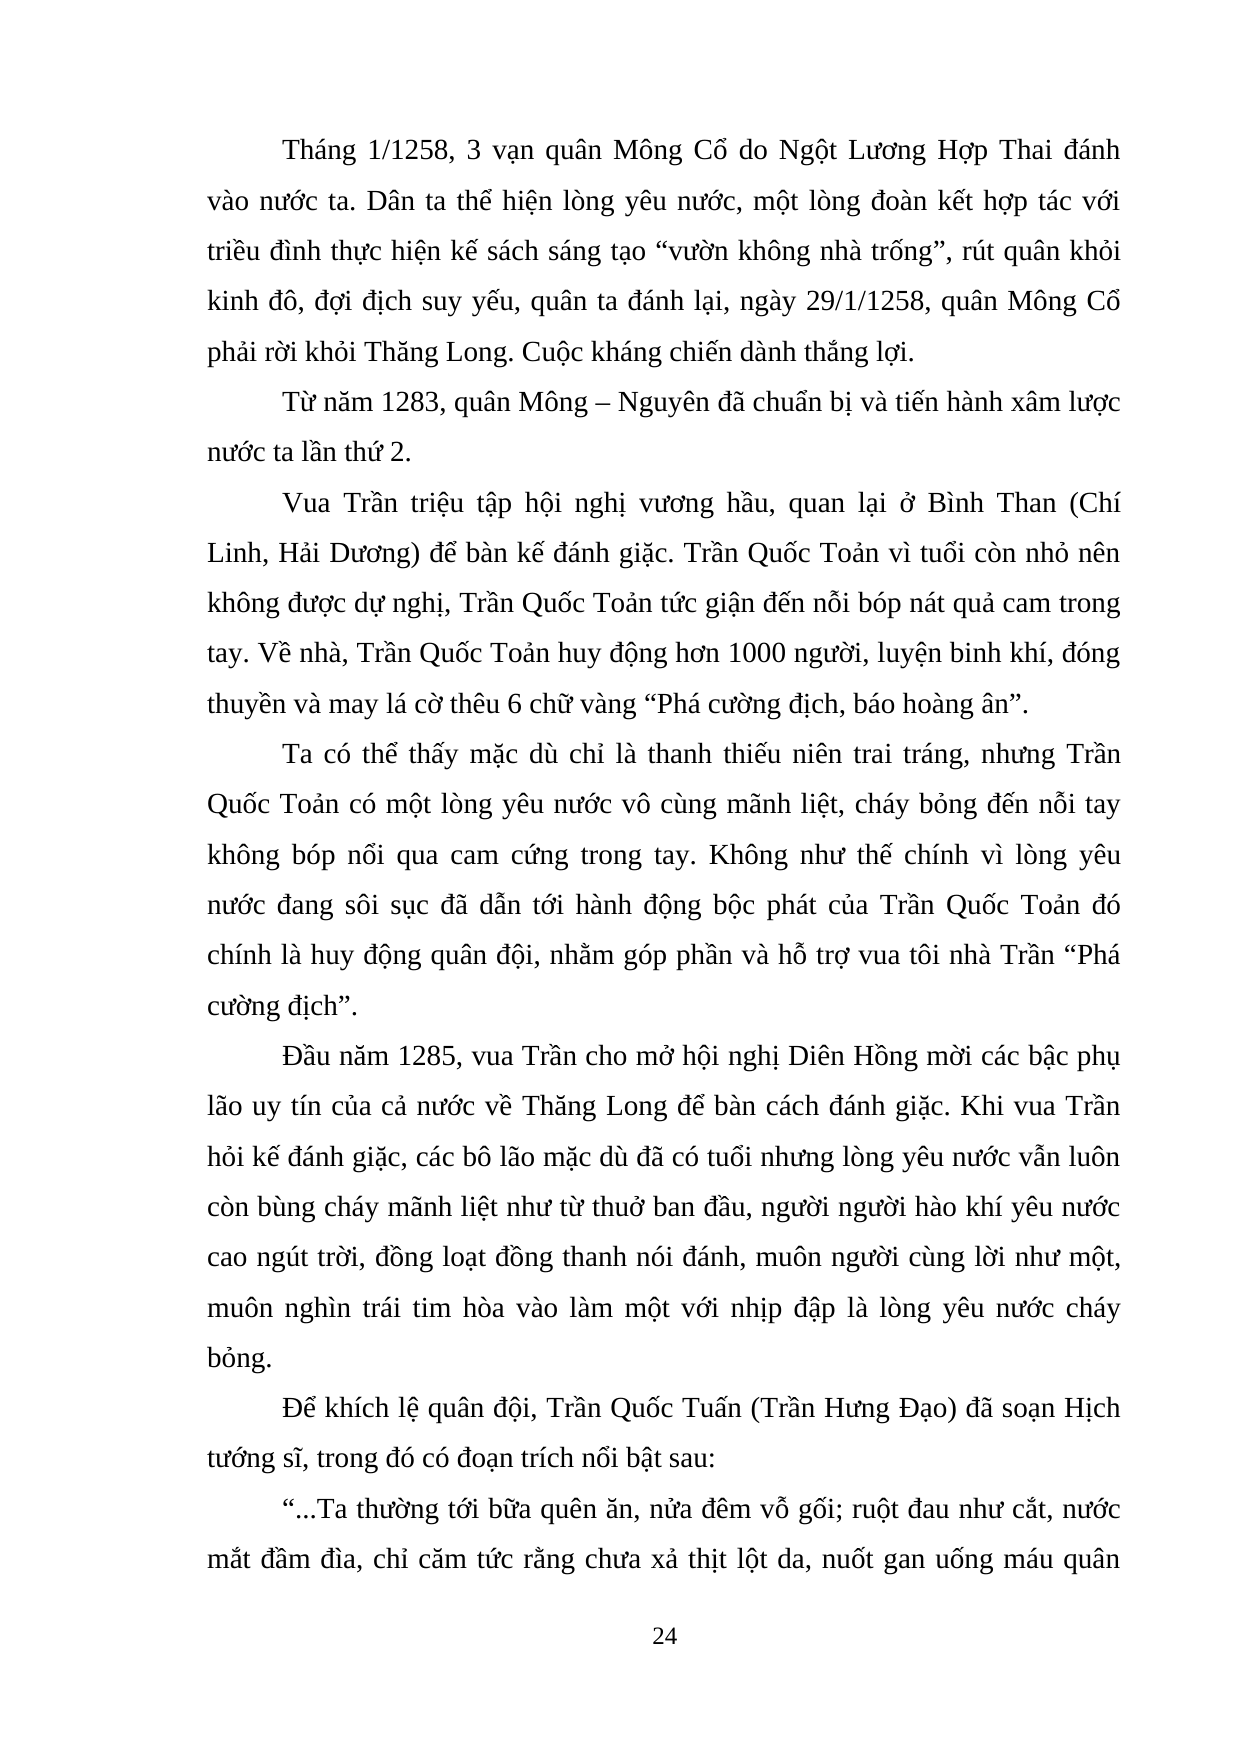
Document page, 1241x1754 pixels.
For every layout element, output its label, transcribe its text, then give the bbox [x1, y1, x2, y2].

text Ta có thể thấy mặc dù chỉ là thanh thiếu niên trai tráng, nhưng Trần Quốc Toản có một lòng yêu nước vô cùng mãnh liệt, cháy bỏng đến nỗi tay không bóp nổi qua cam cứng trong tay. Không như thế chính vì lòng yêu nước đang sôi sục đã dẫn tới hành động bộc phát của Trần Quốc Toản đó chính là huy động quân đội, nhằm góp phần và hỗ trợ vua tôi nhà Trần “Phá cường địch”. [207, 736, 1122, 1021]
text Đầu năm 1285, vua Trần cho mở hội nghị Diên Hồng mời các bậc phụ lão uy tín của cả nước về Thăng Long để bàn cách đánh giặc. Khi vua Trần hỏi kế đánh giặc, các bô lão mặc dù đã có tuổi nhưng lòng yêu nước vẫn luôn còn bùng cháy mãnh liệt như từ thuở ban đầu, người người hào khí yêu nước cao ngút trời, đồng loạt đồng thanh nói đánh, muôn người cùng lời như một, muôn nghìn trái tim hòa vào làm một với nhịp đập là lòng yêu nước cháy bỏng. [207, 1038, 1122, 1373]
text Từ năm 1283, quân Mông – Nguyên đã chuẩn bị và tiến hành xâm lược nước ta lần thứ 2. [207, 384, 1122, 468]
text Vua Trần triệu tập hội nghị vương hầu, quan lại ở Bình Than (Chí Linh, Hải Dương) để bàn kế đánh giặc. Trần Quốc Toản vì tuổi còn nhỏ nên không được dự nghị, Trần Quốc Toản tức giận đến nỗi bóp nát quả cam trong tay. Về nhà, Trần Quốc Toản huy động hơn 1000 người, luyện binh khí, đóng thuyền và may lá cờ thêu 6 chữ vàng “Phá cường địch, báo hoàng ân”. [207, 485, 1122, 719]
text Tháng 1/1258, 3 vạn quân Mông Cổ do Ngột Lương Hợp Thai đánh vào nước ta. Dân ta thể hiện lòng yêu nước, một lòng đoàn kết hợp tác với triều đình thực hiện kế sách sáng tạo “vườn không nhà trống”, rút quân khỏi kinh đô, đợi địch suy yếu, quân ta đánh lại, ngày 29/1/1258, quân Mông Cổ phải rời khỏi Thăng Long. Cuộc kháng chiến dành thắng lợi. [207, 132, 1122, 367]
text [207, 1491, 1122, 1575]
text Để khích lệ quân đội, Trần Quốc Tuấn (Trần Hưng Đạo) đã soạn Hịch tướng sĩ, trong đó có đoạn trích nổi bật sau: [207, 1390, 1122, 1474]
